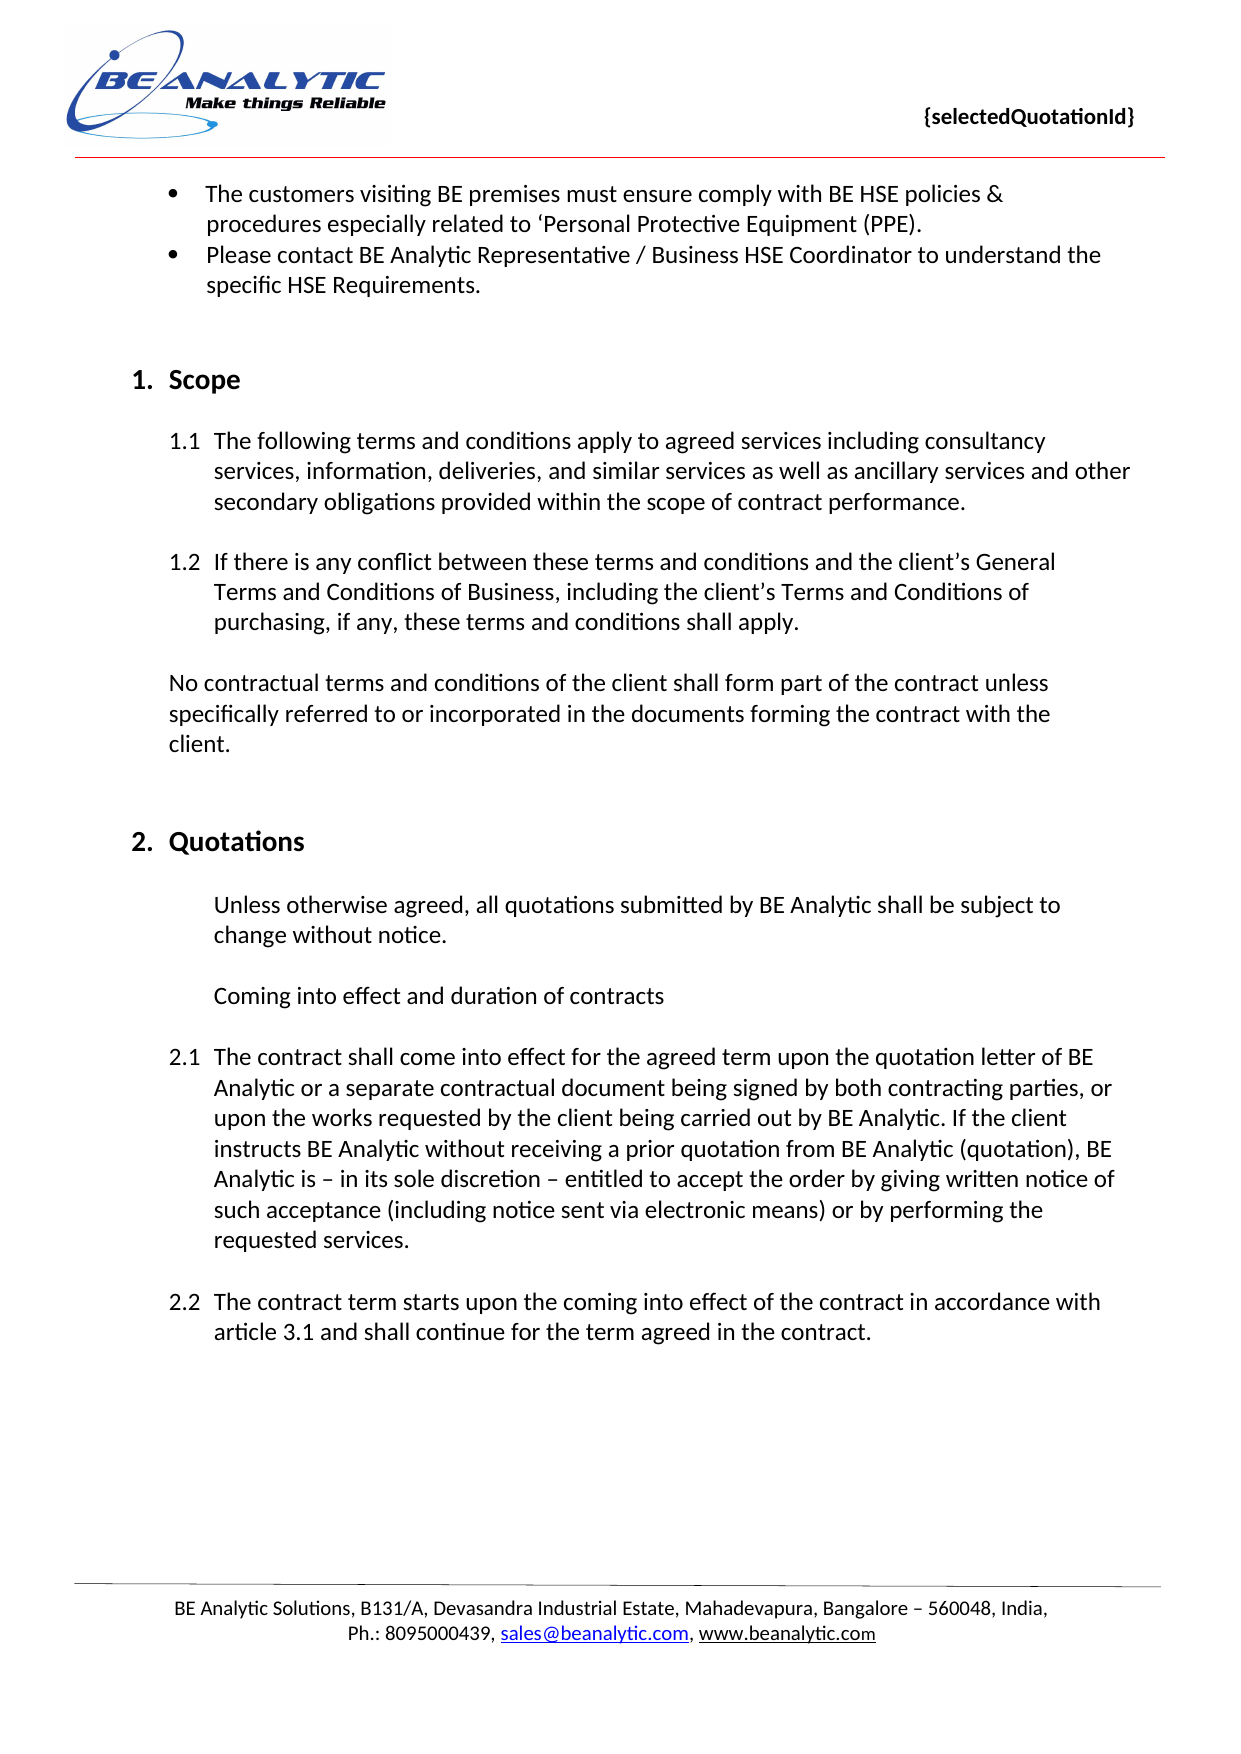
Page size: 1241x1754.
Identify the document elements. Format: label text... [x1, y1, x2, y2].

list The customers visiting BE premises must ensure comply with BE HSE policies & procedures especially related to ‘Personal Protective Equipment (PPE). [169, 178, 1122, 239]
list Please contact BE Analytic Representative / Business HSE Coordinator to understand the specific HSE Requirements. [169, 239, 1134, 300]
list Quotations [131, 823, 1090, 858]
text No contractual terms and conditions of the client shall form part of the contract unless specifically referred to or incorporated in the documents forming the contract with the client. [169, 667, 1118, 759]
list Coming into effect and duration of contracts [214, 981, 1134, 1011]
picture [63, 23, 392, 146]
list Scope [131, 361, 1134, 397]
list If there is any conflict between these terms and conditions and the client’s General Terms and Conditions of Business, including the client’s Terms and Conditions of purchasing, if any, these terms and conditions shall apply. [169, 547, 1090, 637]
list Unless otherwise agreed, all quotations submitted by BE Analytic shall be subject to change without notice. [214, 889, 1134, 950]
list The contract shall come into effect for the agreed term upon the quotation letter of BE Analytic or a separate contractual document being signed by both contracting parties, or upon the works requested by the client being carried out by BE Analytic. If the client instructs BE Analytic without receiving a prior quotation from BE Analytic (quotation), BE Analytic is – in its sole discretion – entitled to accept the order by giving written notice of such acceptance (including notice sent via electronic means) or by performing the requested services. [169, 1042, 1134, 1255]
list The contract term starts upon the coming into effect of the contract in accordance with article 3.1 and shall continue for the term agreed in the contract. [169, 1286, 1134, 1347]
list The following terms and conditions apply to agreed services including consultancy services, information, deliveries, and similar services as well as ancillary services and other secondary obligations provided within the scope of contract performance. [169, 425, 1134, 516]
